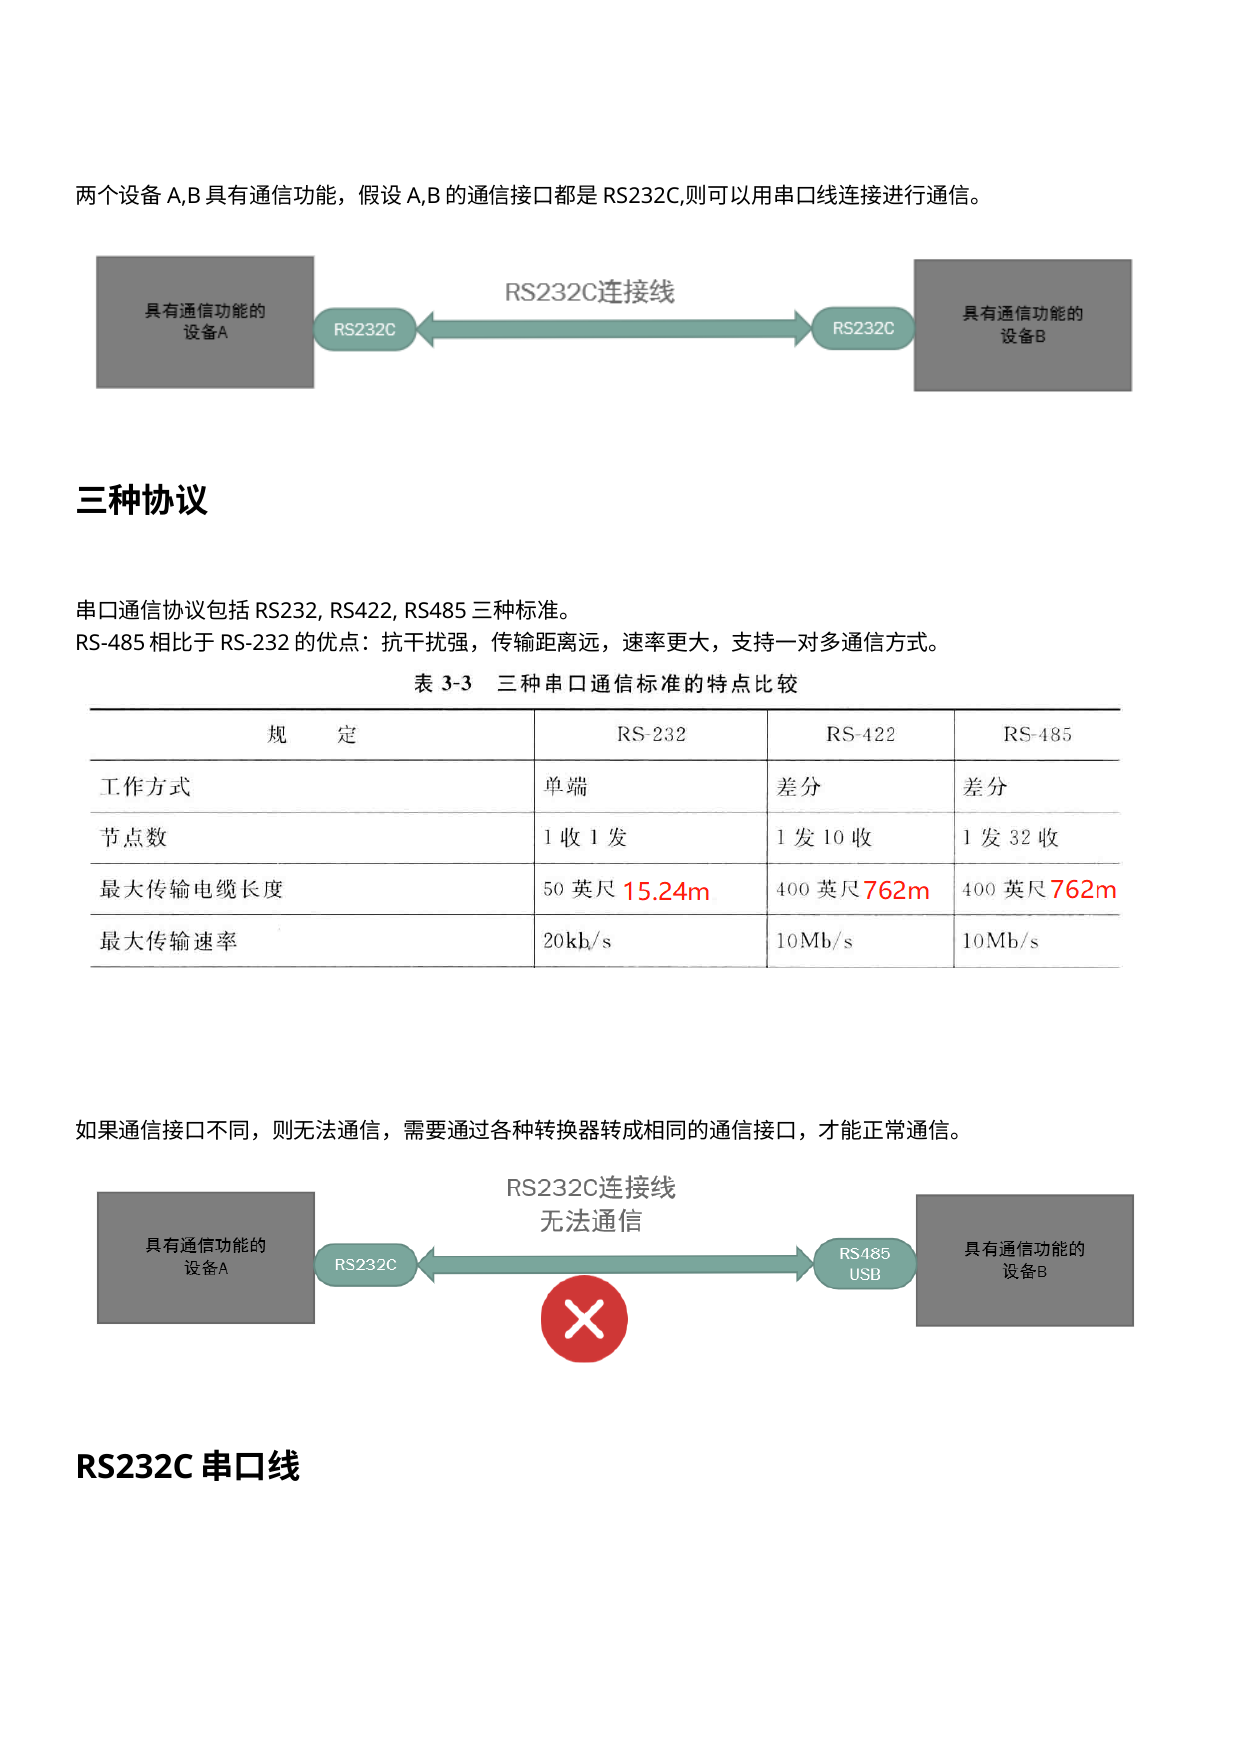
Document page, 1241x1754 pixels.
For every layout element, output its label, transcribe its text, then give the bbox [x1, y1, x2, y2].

text 两个设备A,B具有通信功能，假设A,B的通信接口都是RS232C,则可以用串口线连接进行通信。 [75, 178, 1165, 210]
picture [75, 657, 1166, 968]
subtitle RS232C串口线 [75, 1432, 1165, 1497]
subtitle 三种协议 [75, 465, 1165, 530]
text RS-485相比于RS-232的优点：抗干扰强，传输距离远，速率更大，支持一对多通信方式。 [75, 625, 1165, 657]
picture [75, 210, 1166, 429]
text 串口通信协议包括RS232, RS422, RS485三种标准。 [75, 592, 1165, 625]
picture [75, 1145, 1166, 1387]
text 如果通信接口不同，则无法通信，需要通过各种转换器转成相同的通信接口，才能正常通信。 [75, 1112, 1165, 1145]
